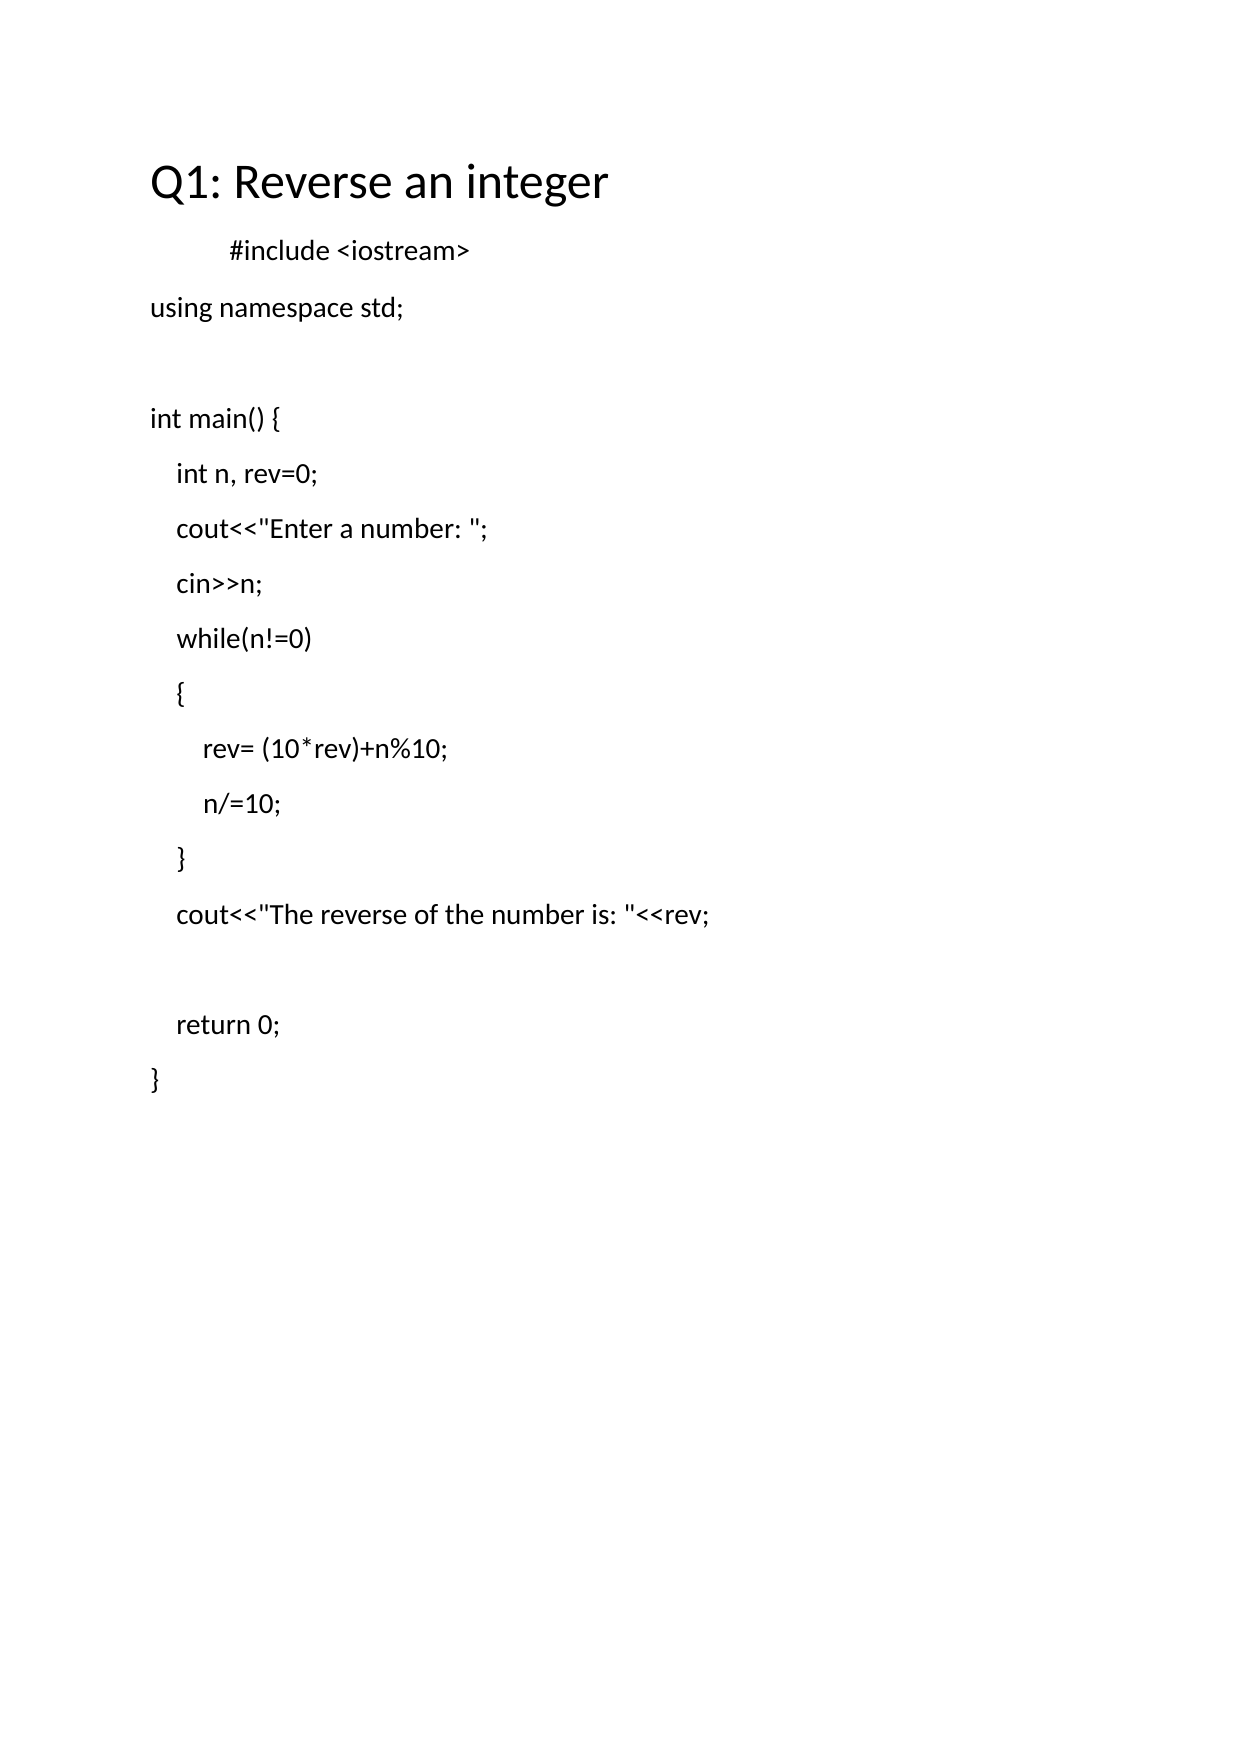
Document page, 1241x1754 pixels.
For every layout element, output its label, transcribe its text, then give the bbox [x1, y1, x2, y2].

text cout<<"Enter a number: "; [150, 510, 1090, 546]
text rev= (10*rev)+n%10; [150, 730, 1090, 766]
text while(n!=0) [150, 620, 1090, 656]
text cout<<"The reverse of the number is: "<<rev; [150, 896, 1090, 931]
text return 0; [150, 1006, 1090, 1042]
text { [150, 675, 1090, 711]
text int n, rev=0; [150, 455, 1090, 491]
text using namespace std; [150, 289, 1090, 325]
text cin>>n; [150, 565, 1090, 601]
text } [150, 1061, 1090, 1097]
text n/=10; [150, 786, 1090, 821]
text #include <iostream> [150, 232, 1090, 268]
text Q1: Reverse an integer [150, 150, 1090, 211]
text } [150, 841, 1090, 876]
text int main() { [150, 400, 1090, 435]
